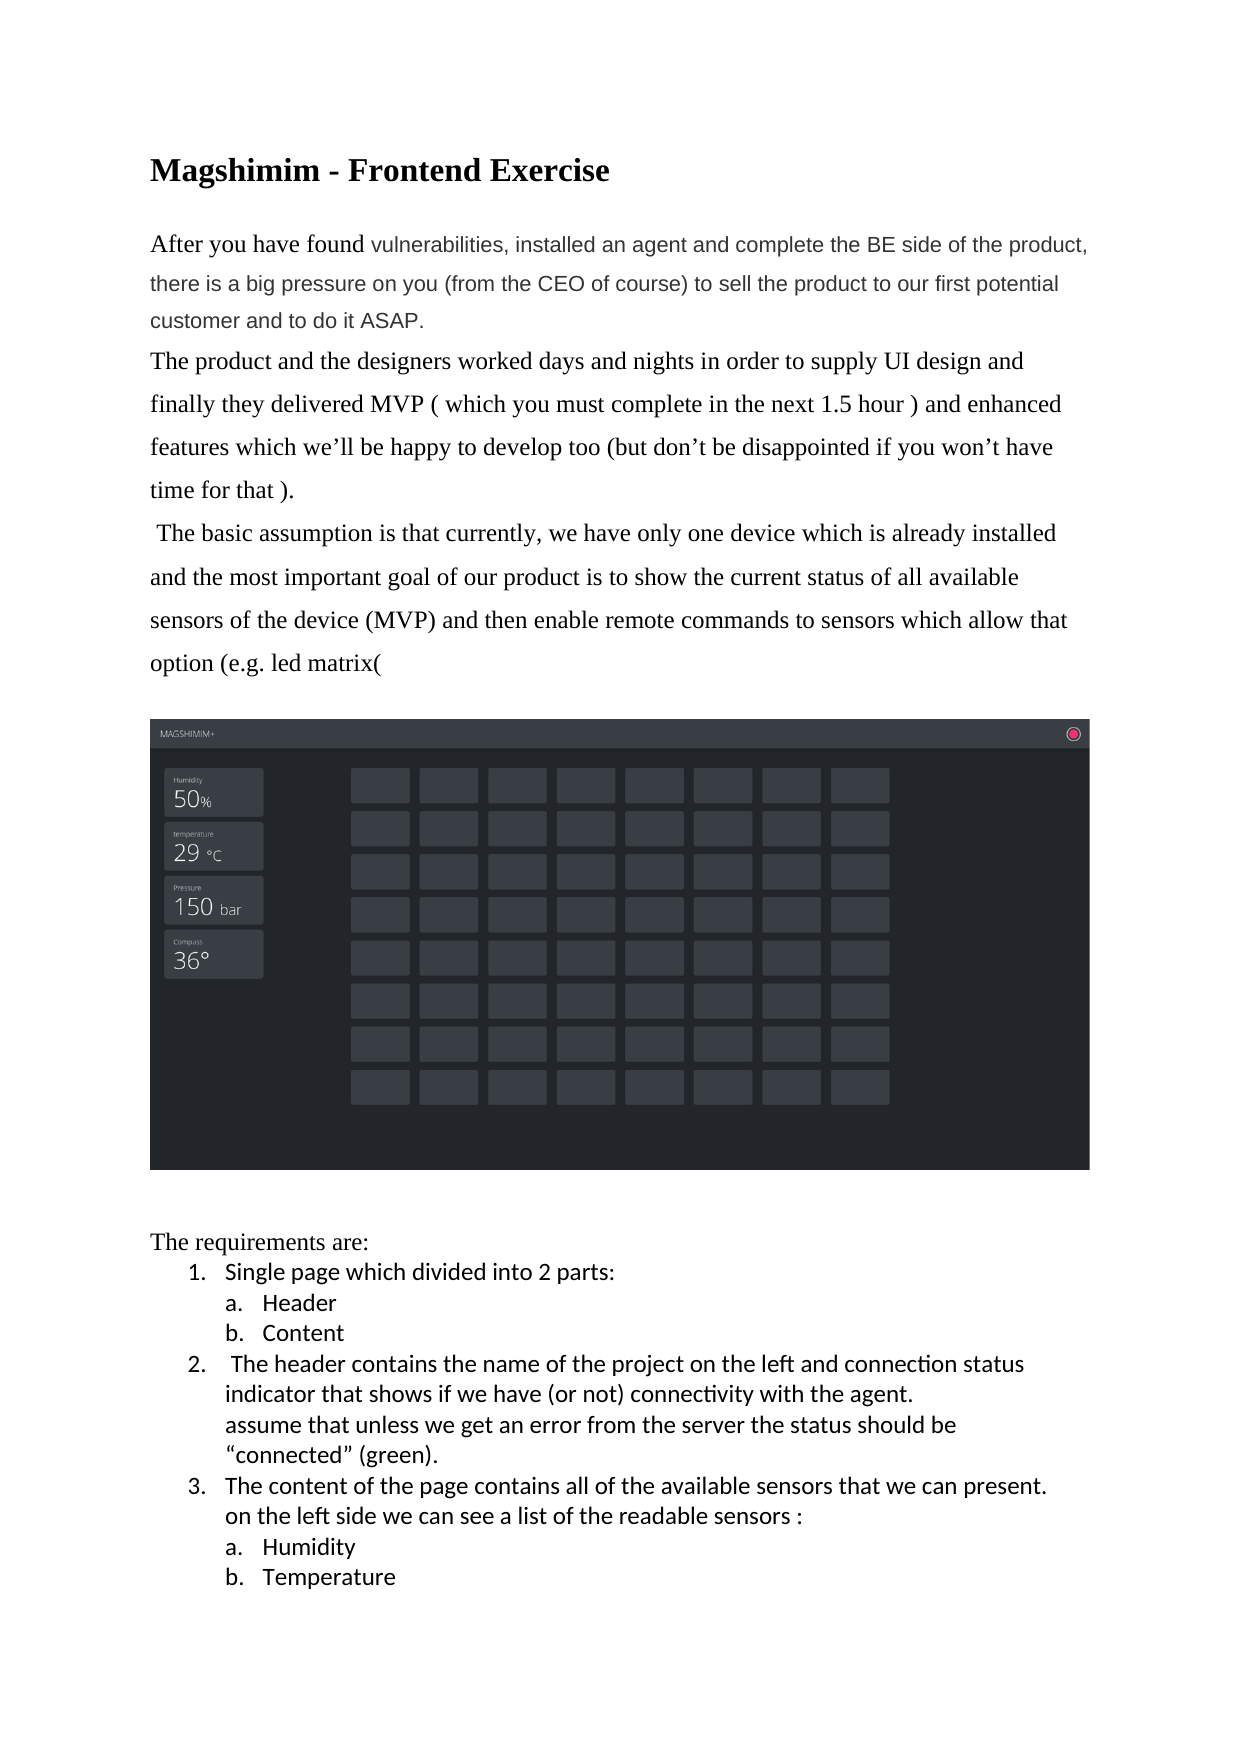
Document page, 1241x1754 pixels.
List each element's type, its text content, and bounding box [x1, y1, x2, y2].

text Magshimim - Frontend Exercise [150, 150, 1090, 188]
list Content [225, 1317, 1090, 1348]
list Humidity [225, 1531, 1090, 1561]
picture [150, 719, 1090, 1170]
text After you have found vulnerabilities, installed an agent and complete the BE side of the product, there is a big pressure on you (from the CEO of course) to sell the product to our first potential customer and to do it ASAP. [150, 229, 1090, 333]
list Single page which divided into 2 parts: [187, 1256, 1090, 1287]
list Header [225, 1287, 1090, 1317]
text The product and the designers worked days and nights in order to supply UI design and finally they delivered MVP ( which you must complete in the next 1.5 hour ) and enhanced features which we’ll be happy to develop too (but don’t be disappointed if you won’t have time for that ). [150, 346, 1090, 504]
list The header contains the name of the project on the left and connection status indicator that shows if we have (or not) connectivity with the agent. assume that unless we get an error from the server the status should be “connected” (green). [187, 1348, 1090, 1470]
text The basic assumption is that currently, we have only one device which is already installed and the most important goal of our product is to show the current status of all available sensors of the device (MVP) and then enable remote commands to sensors which allow that option (e.g. led matrix( [150, 518, 1090, 677]
list Temperature [225, 1561, 1090, 1592]
text The requirements are: [150, 1227, 1090, 1256]
list The content of the page contains all of the available sensors that we can present. on the left side we can see a list of the readable sensors : [187, 1470, 1090, 1531]
